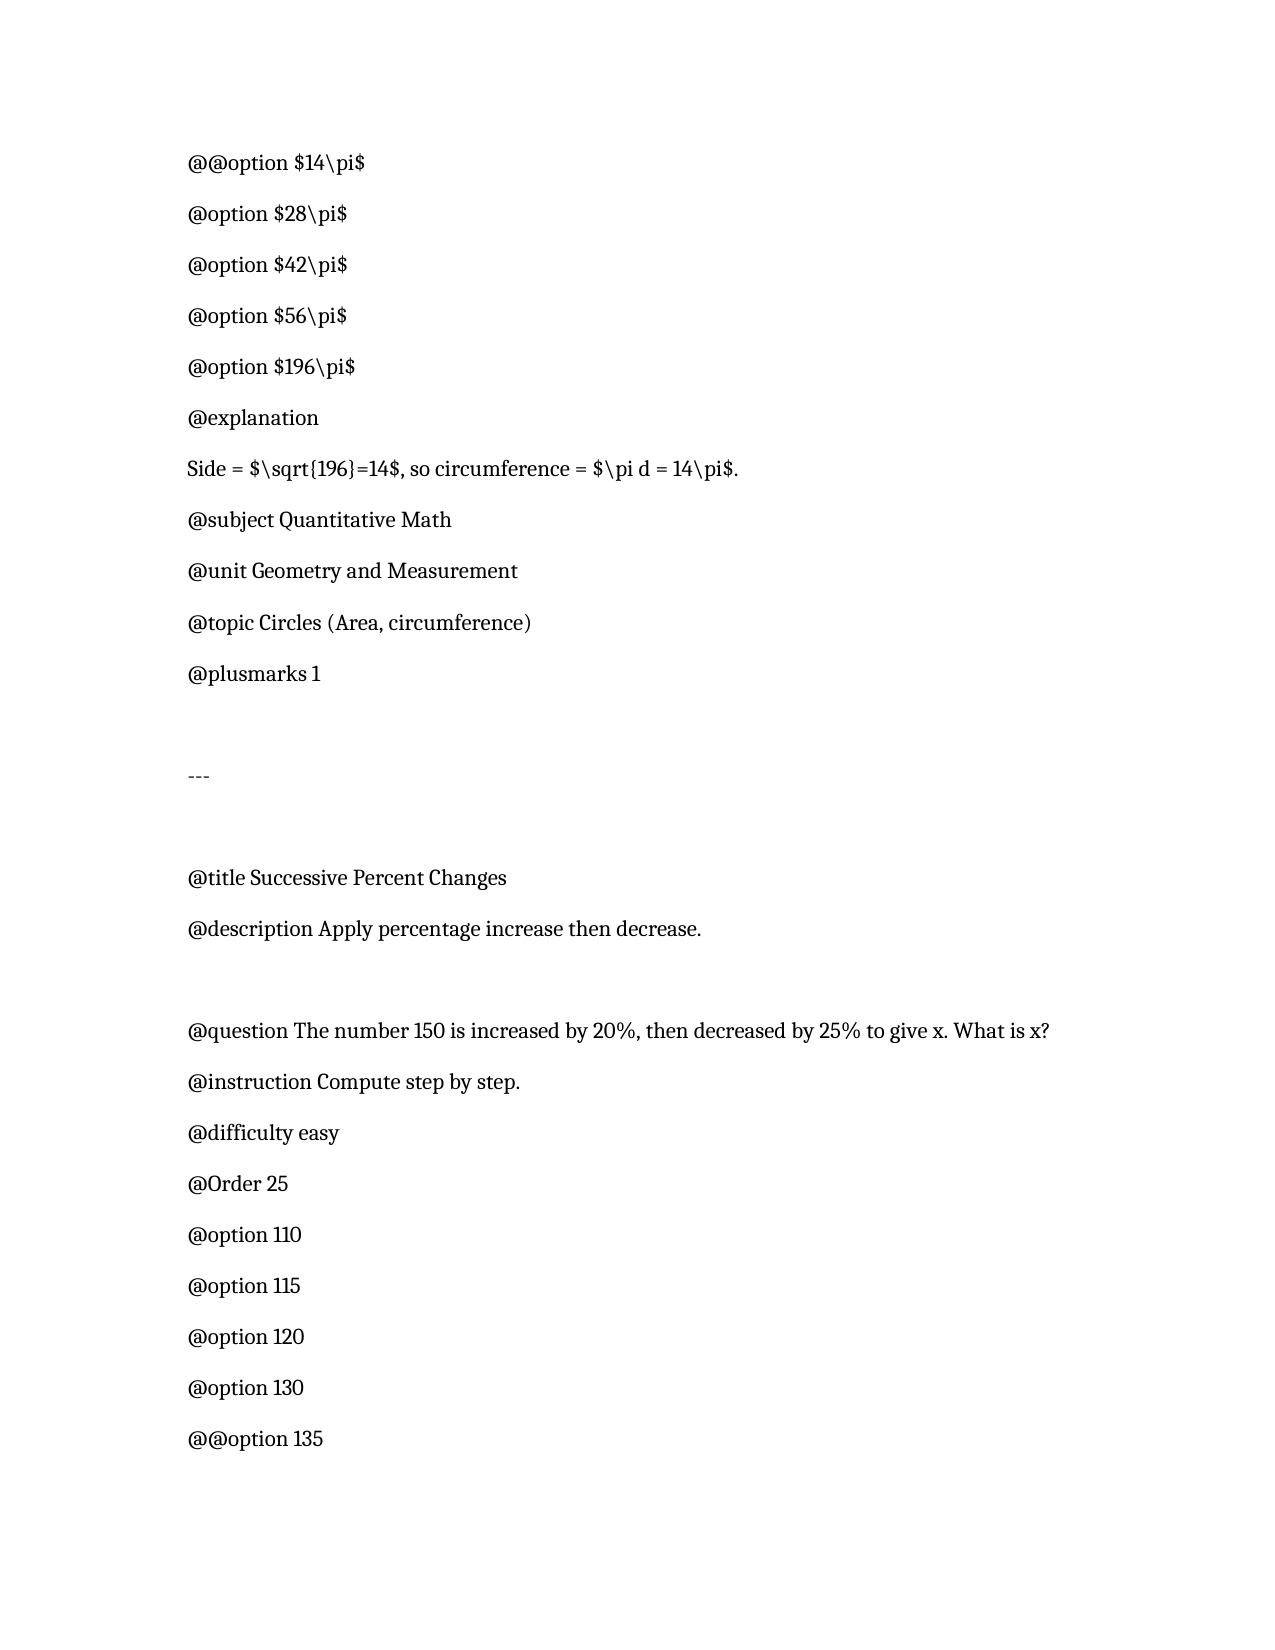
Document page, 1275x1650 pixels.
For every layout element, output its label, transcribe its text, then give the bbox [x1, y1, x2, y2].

text @description Apply percentage increase then decrease. [187, 916, 1087, 942]
text @plusmarks 1 [187, 660, 1087, 687]
text @option 115 [187, 1273, 1087, 1299]
text @difficulty easy [187, 1120, 1087, 1146]
text @option $56\pi$ [187, 303, 1087, 329]
text @option 130 [187, 1375, 1087, 1401]
text @option $28\pi$ [187, 201, 1087, 227]
text @title Successive Percent Changes [187, 864, 1087, 891]
text --- [187, 762, 1087, 789]
text @option $196\pi$ [187, 354, 1087, 381]
text @unit Geometry and Measurement [187, 558, 1087, 585]
text @question The number 150 is increased by 20%, then decreased by 25% to give x. What is x? [187, 1018, 1087, 1044]
text Side = $\sqrt{196}=14$, so circumference = $\pi d = 14\pi$. [187, 456, 1087, 483]
text @subject Quantitative Math [187, 507, 1087, 534]
text @option 110 [187, 1222, 1087, 1248]
text @Order 25 [187, 1171, 1087, 1197]
text @@option $14\pi$ [187, 150, 1087, 176]
text @option $42\pi$ [187, 252, 1087, 278]
text @topic Circles (Area, circumference) [187, 609, 1087, 636]
text @instruction Compute step by step. [187, 1069, 1087, 1095]
text @option 120 [187, 1324, 1087, 1350]
text @@option 135 [187, 1426, 1087, 1452]
text @explanation [187, 405, 1087, 432]
